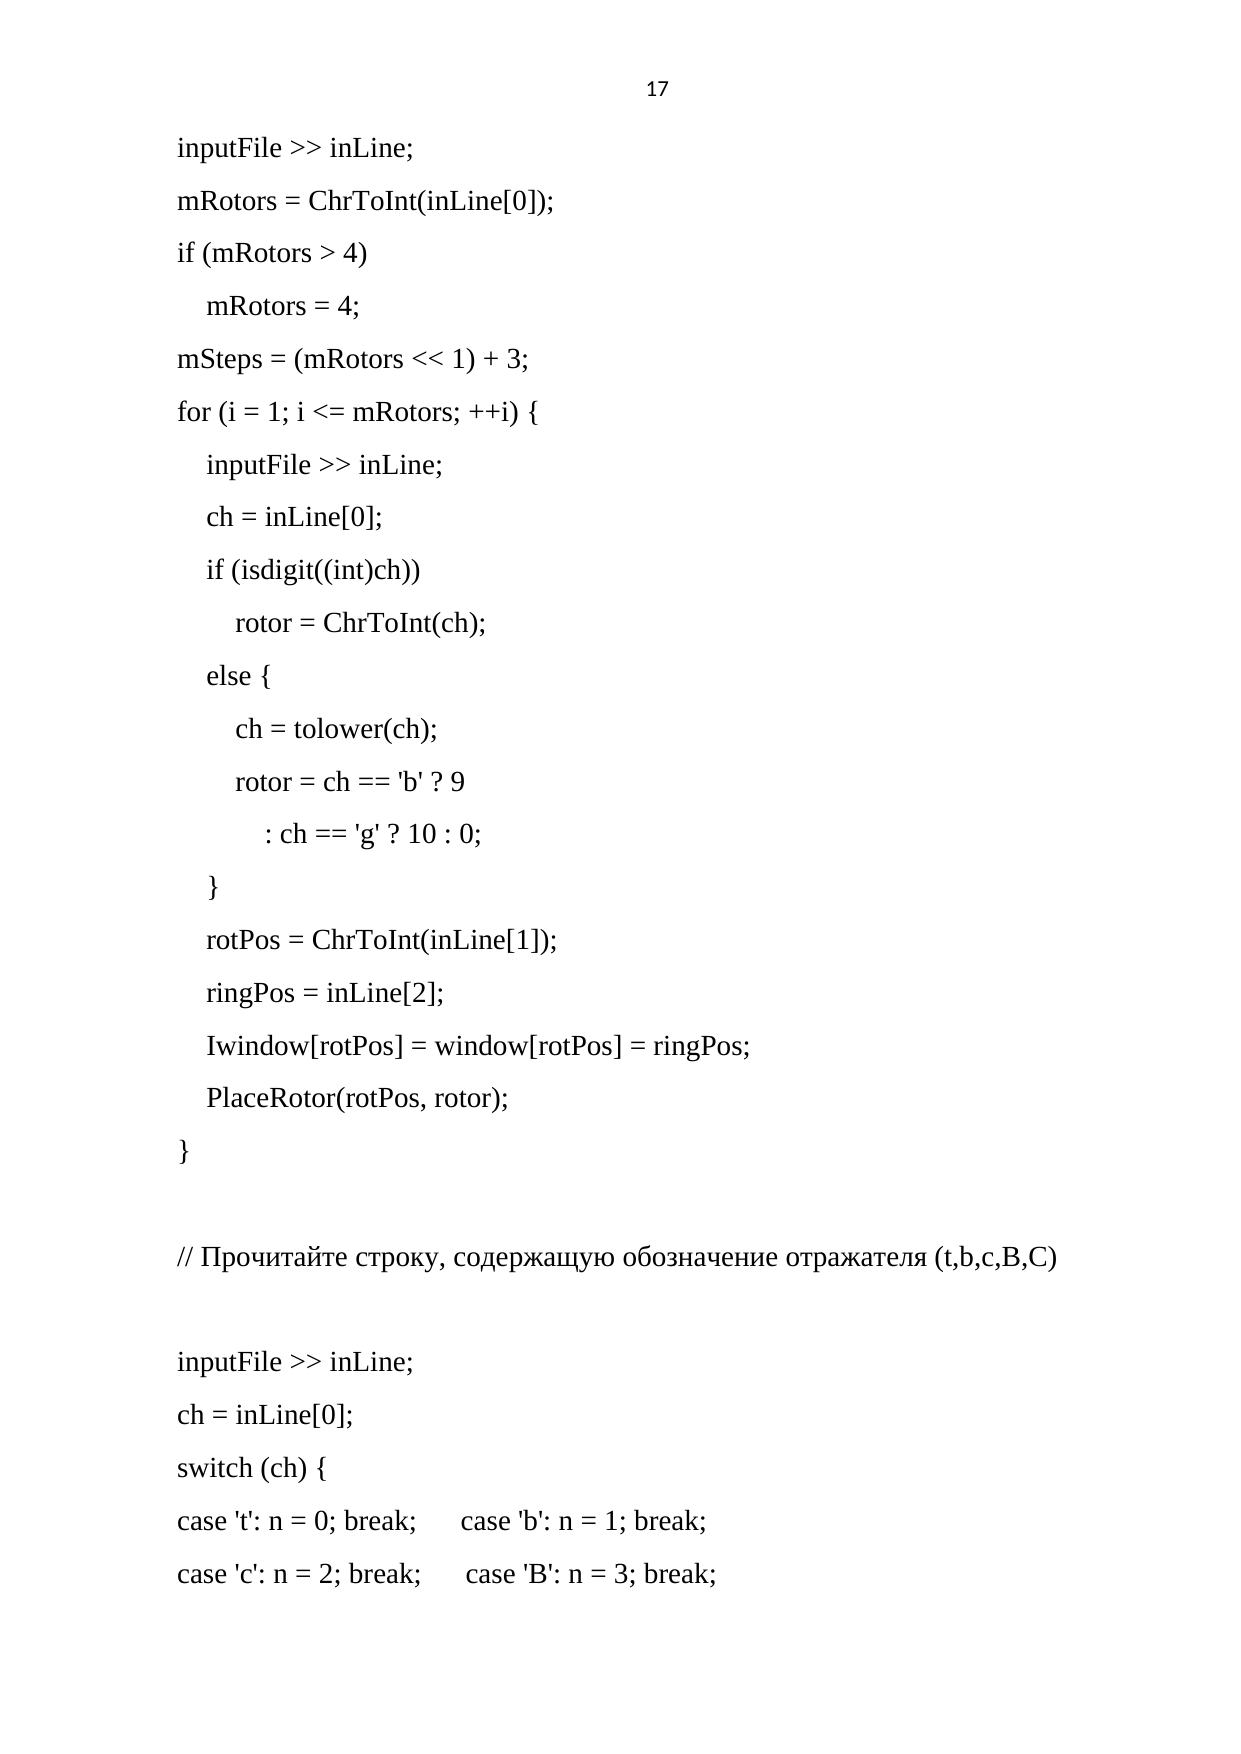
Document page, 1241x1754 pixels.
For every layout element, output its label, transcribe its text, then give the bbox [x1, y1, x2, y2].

text rotPos = ChrToInt(inLine[1]); [148, 922, 1166, 956]
text : ch == 'g' ? 10 : 0; [148, 816, 1166, 850]
text case 't': n = 0; break; case 'b': n = 1; break; [148, 1503, 1166, 1537]
text else { [148, 658, 1166, 692]
text Iwindow[rotPos] = window[rotPos] = ringPos; [148, 1028, 1166, 1061]
text ch = inLine[0]; [148, 499, 1166, 533]
text } [148, 869, 1166, 903]
text switch (ch) { [148, 1450, 1166, 1484]
text if (mRotors > 4) [148, 236, 1166, 269]
text ch = tolower(ch); [148, 711, 1166, 744]
text ch = inLine[0]; [148, 1397, 1166, 1431]
text ringPos = inLine[2]; [148, 975, 1166, 1008]
text rotor = ChrToInt(ch); [148, 605, 1166, 639]
text PlaceRotor(rotPos, rotor); [148, 1081, 1166, 1114]
text } [148, 1133, 1166, 1167]
text mRotors = ChrToInt(inLine[0]); [148, 183, 1166, 216]
text // Прочитайте строку, содержащую обозначение отражателя (t,b,c,B,C) [148, 1239, 1166, 1272]
text inputFile >> inLine; [148, 447, 1166, 480]
text if (isdigit((int)ch)) [148, 552, 1166, 586]
text case 'c': n = 2; break; case 'B': n = 3; break; [148, 1556, 1166, 1589]
text rotor = ch == 'b' ? 9 [148, 764, 1166, 797]
text inputFile >> inLine; [148, 1344, 1166, 1378]
text mSteps = (mRotors << 1) + 3; [148, 341, 1166, 375]
text for (i = 1; i <= mRotors; ++i) { [148, 394, 1166, 427]
text mRotors = 4; [148, 288, 1166, 322]
text inputFile >> inLine; [148, 130, 1166, 163]
